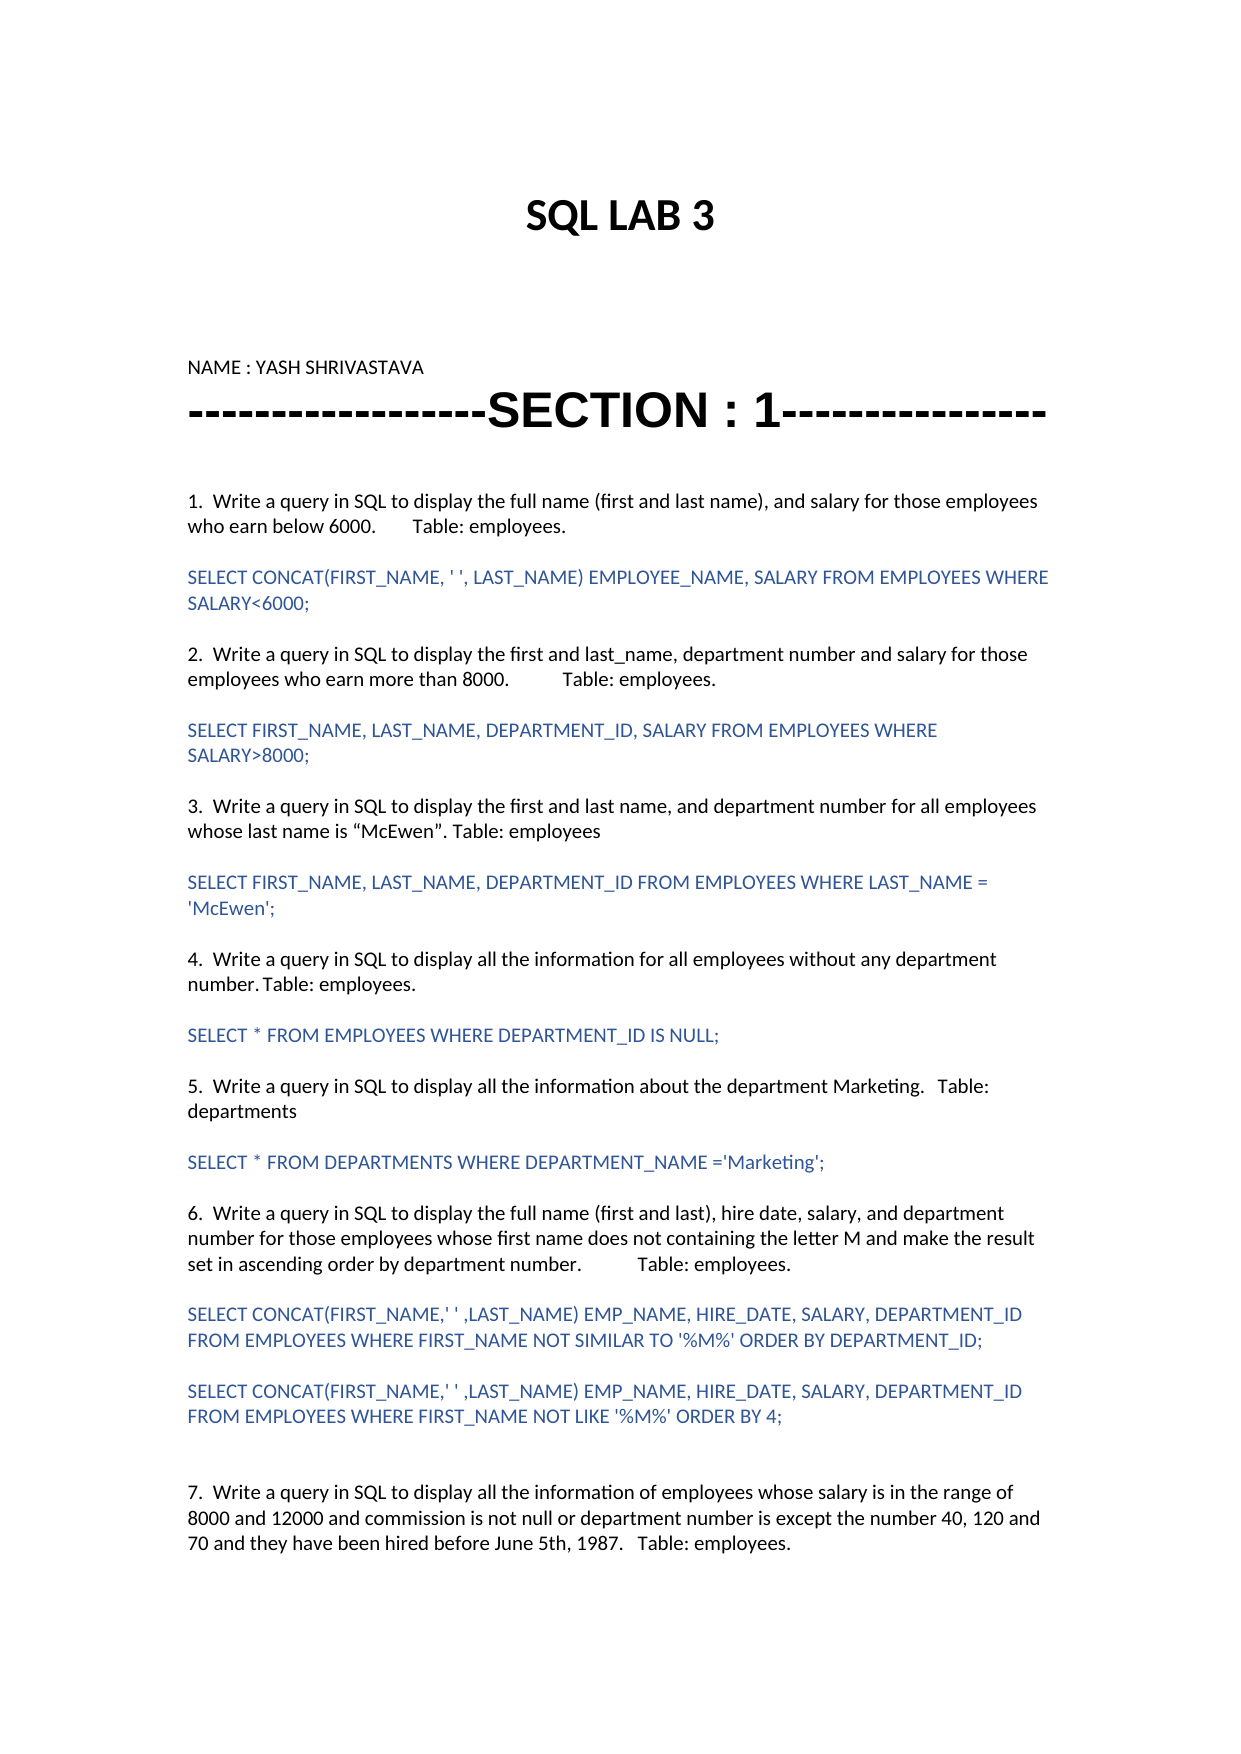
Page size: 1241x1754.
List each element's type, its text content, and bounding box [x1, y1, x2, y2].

list Write a query in SQL to display all the information for all employees without any department number. Table: employees. [187, 946, 1053, 997]
text SELECT FIRST_NAME, LAST_NAME, DEPARTMENT_ID, SALARY FROM EMPLOYEES WHERE SALARY>8000; [187, 717, 1053, 768]
text SELECT FIRST_NAME, LAST_NAME, DEPARTMENT_ID FROM EMPLOYEES WHERE LAST_NAME = 'McEwen'; [187, 869, 1053, 920]
text SELECT CONCAT(FIRST_NAME,' ' ,LAST_NAME) EMP_NAME, HIRE_DATE, SALARY, DEPARTMENT_ID FROM EMPLOYEES WHERE FIRST_NAME NOT LIKE '%M%' ORDER BY 4; [187, 1378, 1053, 1429]
list Write a query in SQL to display the full name (first and last name), and salary for those employees who earn below 6000. Table: employees. [187, 488, 1053, 539]
list Write a query in SQL to display all the information of employees whose salary is in the range of 8000 and 12000 and commission is not null or department number is except the number 40, 120 and 70 and they have been hired before June 5th, 1987. Table: employees. [187, 1479, 1053, 1556]
text ------------------SECTION : 1---------------- [187, 380, 1053, 437]
list Write a query in SQL to display the first and last_name, department number and salary for those employees who earn more than 8000. Table: employees. [187, 641, 1053, 692]
list Write a query in SQL to display the first and last name, and department number for all employees whose last name is “McEwen”. Table: employees [187, 793, 1053, 844]
text SELECT CONCAT(FIRST_NAME,' ' ,LAST_NAME) EMP_NAME, HIRE_DATE, SALARY, DEPARTMENT_ID FROM EMPLOYEES WHERE FIRST_NAME NOT SIMILAR TO '%M%' ORDER BY DEPARTMENT_ID; [187, 1302, 1053, 1352]
text SELECT CONCAT(FIRST_NAME, ' ', LAST_NAME) EMPLOYEE_NAME, SALARY FROM EMPLOYEES WHERE SALARY<6000; [187, 564, 1053, 615]
list Write a query in SQL to display all the information about the department Marketing. Table: departments [187, 1073, 1053, 1124]
text SELECT * FROM DEPARTMENTS WHERE DEPARTMENT_NAME ='Marketing'; [187, 1149, 1053, 1174]
text NAME : YASH SHRIVASTAVA [187, 354, 1053, 380]
list Write a query in SQL to display the full name (first and last), hire date, salary, and department number for those employees whose first name does not containing the letter M and make the result set in ascending order by department number. Table: employees. [187, 1200, 1053, 1276]
text SELECT * FROM EMPLOYEES WHERE DEPARTMENT_ID IS NULL; [187, 1022, 1053, 1047]
subtitle SQL LAB 3 [187, 185, 1053, 241]
